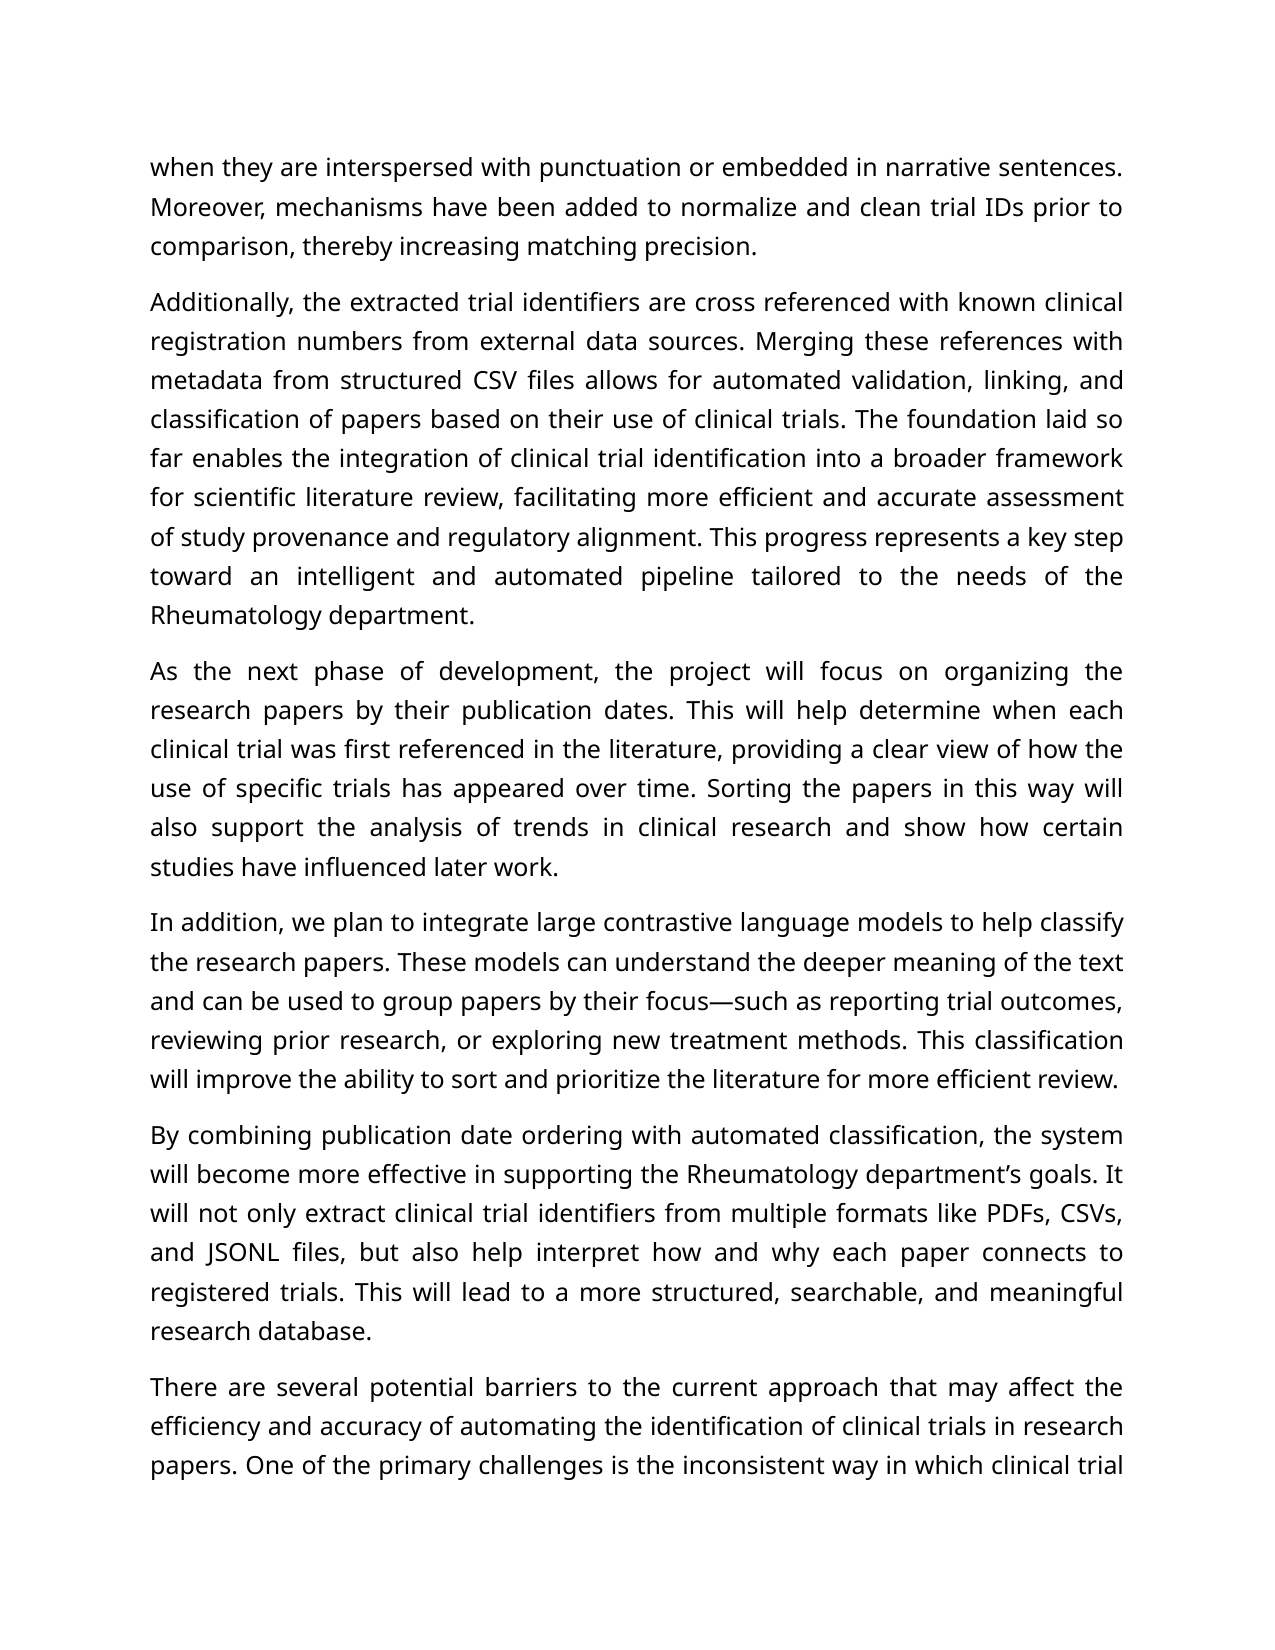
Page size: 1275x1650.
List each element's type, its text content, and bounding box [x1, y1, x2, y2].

text By combining publication date ordering with automated classification, the system will become more effective in supporting the Rheumatology department’s goals. It will not only extract clinical trial identifiers from multiple formats like PDFs, CSVs, and JSONL files, but also help interpret how and why each paper connects to registered trials. This will lead to a more structured, searchable, and meaningful research database. [150, 1117, 1125, 1347]
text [150, 150, 1125, 262]
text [150, 1369, 1125, 1482]
text As the next phase of development, the project will focus on organizing the research papers by their publication dates. This will help determine when each clinical trial was first referenced in the literature, providing a clear view of how the use of specific trials has appeared over time. Sorting the papers in this way will also support the analysis of trends in clinical research and show how certain studies have influenced later work. [150, 653, 1125, 883]
text Additionally, the extracted trial identifiers are cross referenced with known clinical registration numbers from external data sources. Merging these references with metadata from structured CSV files allows for automated validation, linking, and classification of papers based on their use of clinical trials. The foundation laid so far enables the integration of clinical trial identification into a broader framework for scientific literature review, facilitating more efficient and accurate assessment of study provenance and regulatory alignment. This progress represents a key step toward an intelligent and automated pipeline tailored to the needs of the Rheumatology department. [150, 284, 1125, 632]
text In addition, we plan to integrate large contrastive language models to help classify the research papers. These models can understand the deeper meaning of the text and can be used to group papers by their focus—such as reporting trial outcomes, reviewing prior research, or exploring new treatment methods. This classification will improve the ability to sort and prioritize the literature for more efficient review. [150, 905, 1125, 1096]
